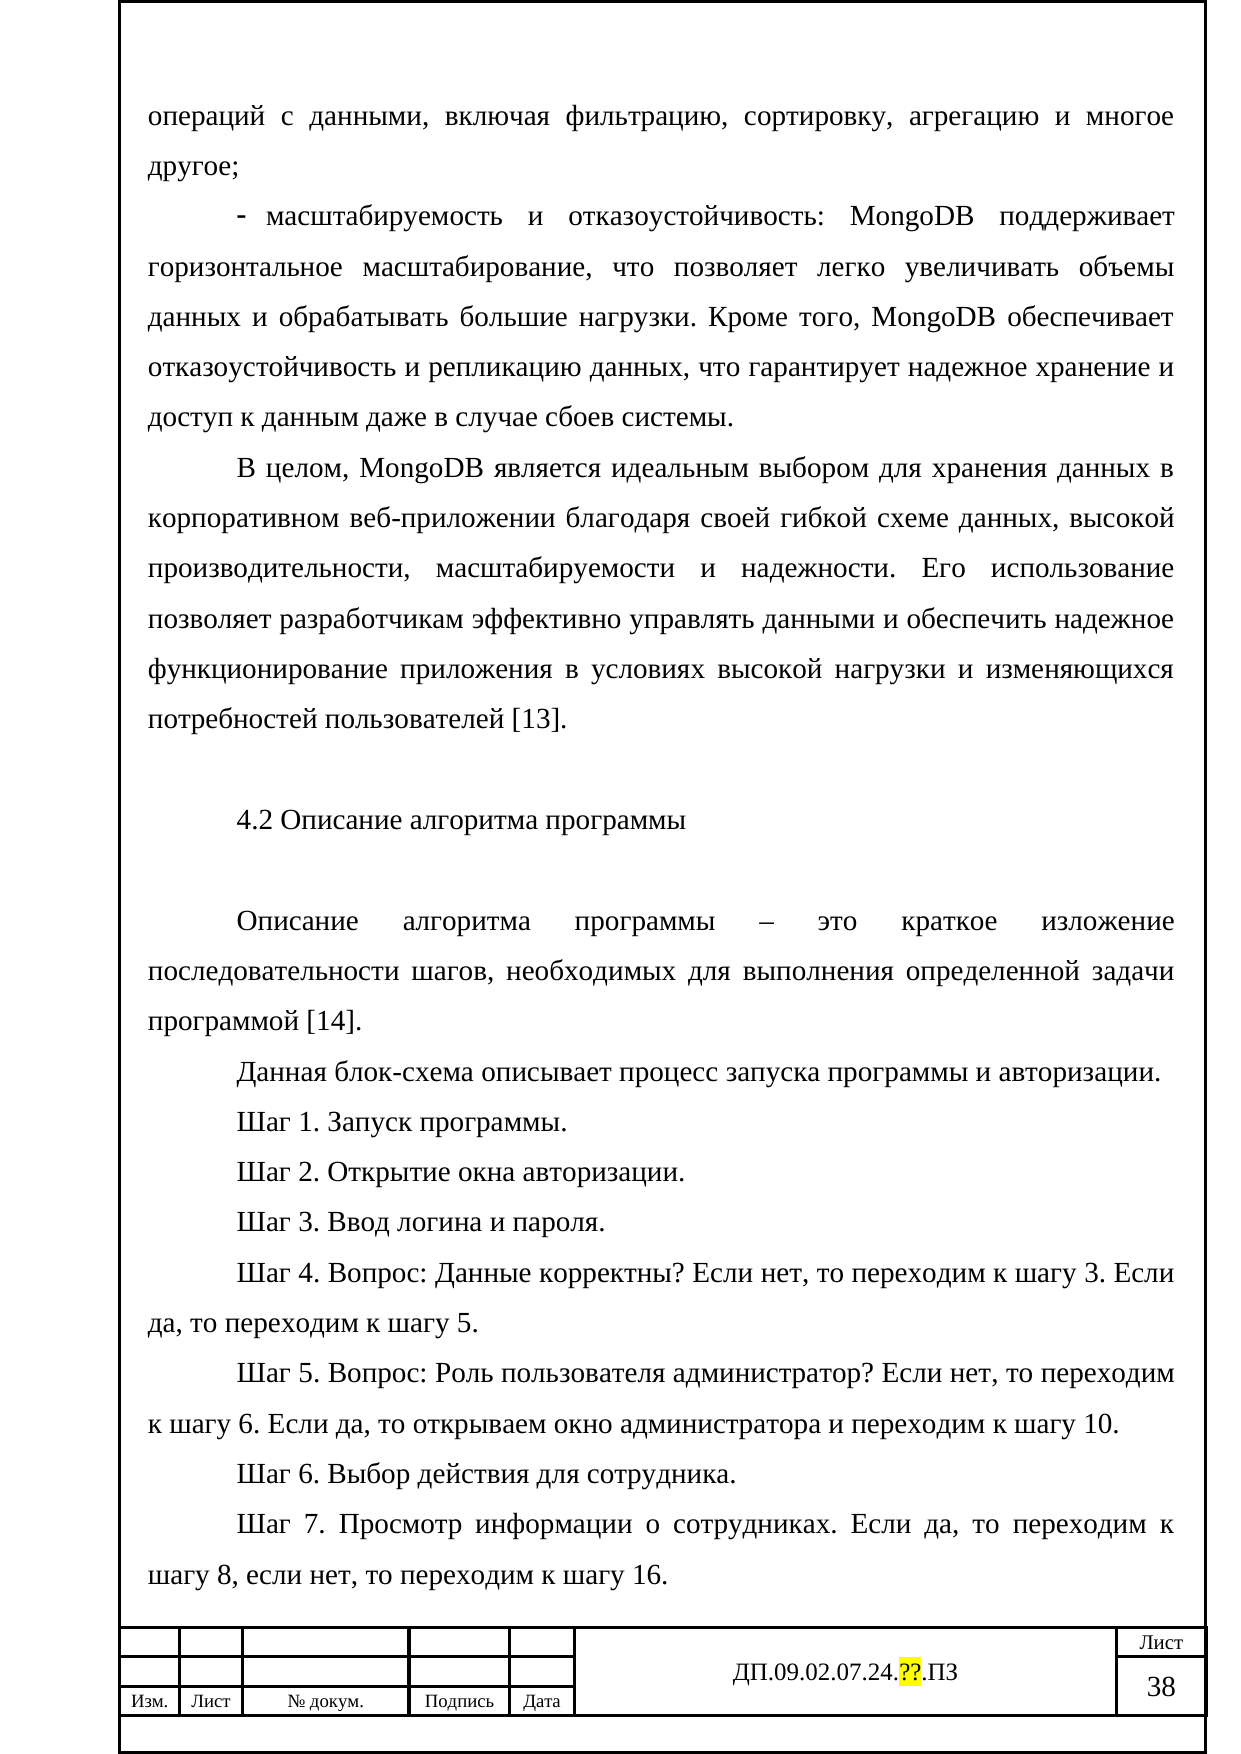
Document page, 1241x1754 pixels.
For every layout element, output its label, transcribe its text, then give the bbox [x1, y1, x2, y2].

text Шаг 5. Вопрос: Роль пользователя администратор? Если нет, то переходим к шагу 6. Если да, то открываем окно администратора и переходим к шагу 10. [148, 1356, 1175, 1439]
text Шаг 7. Просмотр информации о сотрудниках. Если да, то переходим к шагу 8, если нет, то переходим к шагу 16. [148, 1506, 1175, 1590]
list масштабируемость и отказоустойчивость: MongoDB поддерживает горизонтальное масштабирование, что позволяет легко увеличивать объемы данных и обрабатывать большие нагрузки. Кроме того, MongoDB обеспечивает отказоустойчивость и репликацию данных, что гарантирует надежное хранение и доступ к данным даже в случае сбоев системы. [148, 198, 1175, 433]
text Шаг 1. Запуск программы. [148, 1104, 1175, 1137]
text Шаг 4. Вопрос: Данные корректны? Если нет, то переходим к шагу 3. Если да, то переходим к шагу 5. [148, 1255, 1175, 1339]
text Описание алгоритма программы – это краткое изложение последовательности шагов, необходимых для выполнения определенной задачи программой [14]. [148, 903, 1175, 1037]
text В целом, MongoDB является идеальным выбором для хранения данных в корпоративном веб-приложении благодаря своей гибкой схеме данных, высокой производительности, масштабируемости и надежности. Его использование позволяет разработчикам эффективно управлять данными и обеспечить надежное функционирование приложения в условиях высокой нагрузки и изменяющихся потребностей пользователей [13]. [148, 450, 1175, 735]
text Шаг 2. Открытие окна авторизации. [148, 1154, 1175, 1188]
text Данная блок-схема описывает процесс запуска программы и авторизации. [148, 1054, 1175, 1087]
subtitle 4.2 Описание алгоритма программы [148, 802, 1175, 836]
text Шаг 6. Выбор действия для сотрудника. [148, 1456, 1175, 1490]
text Шаг 3. Ввод логина и пароля. [148, 1204, 1175, 1238]
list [148, 98, 1175, 181]
